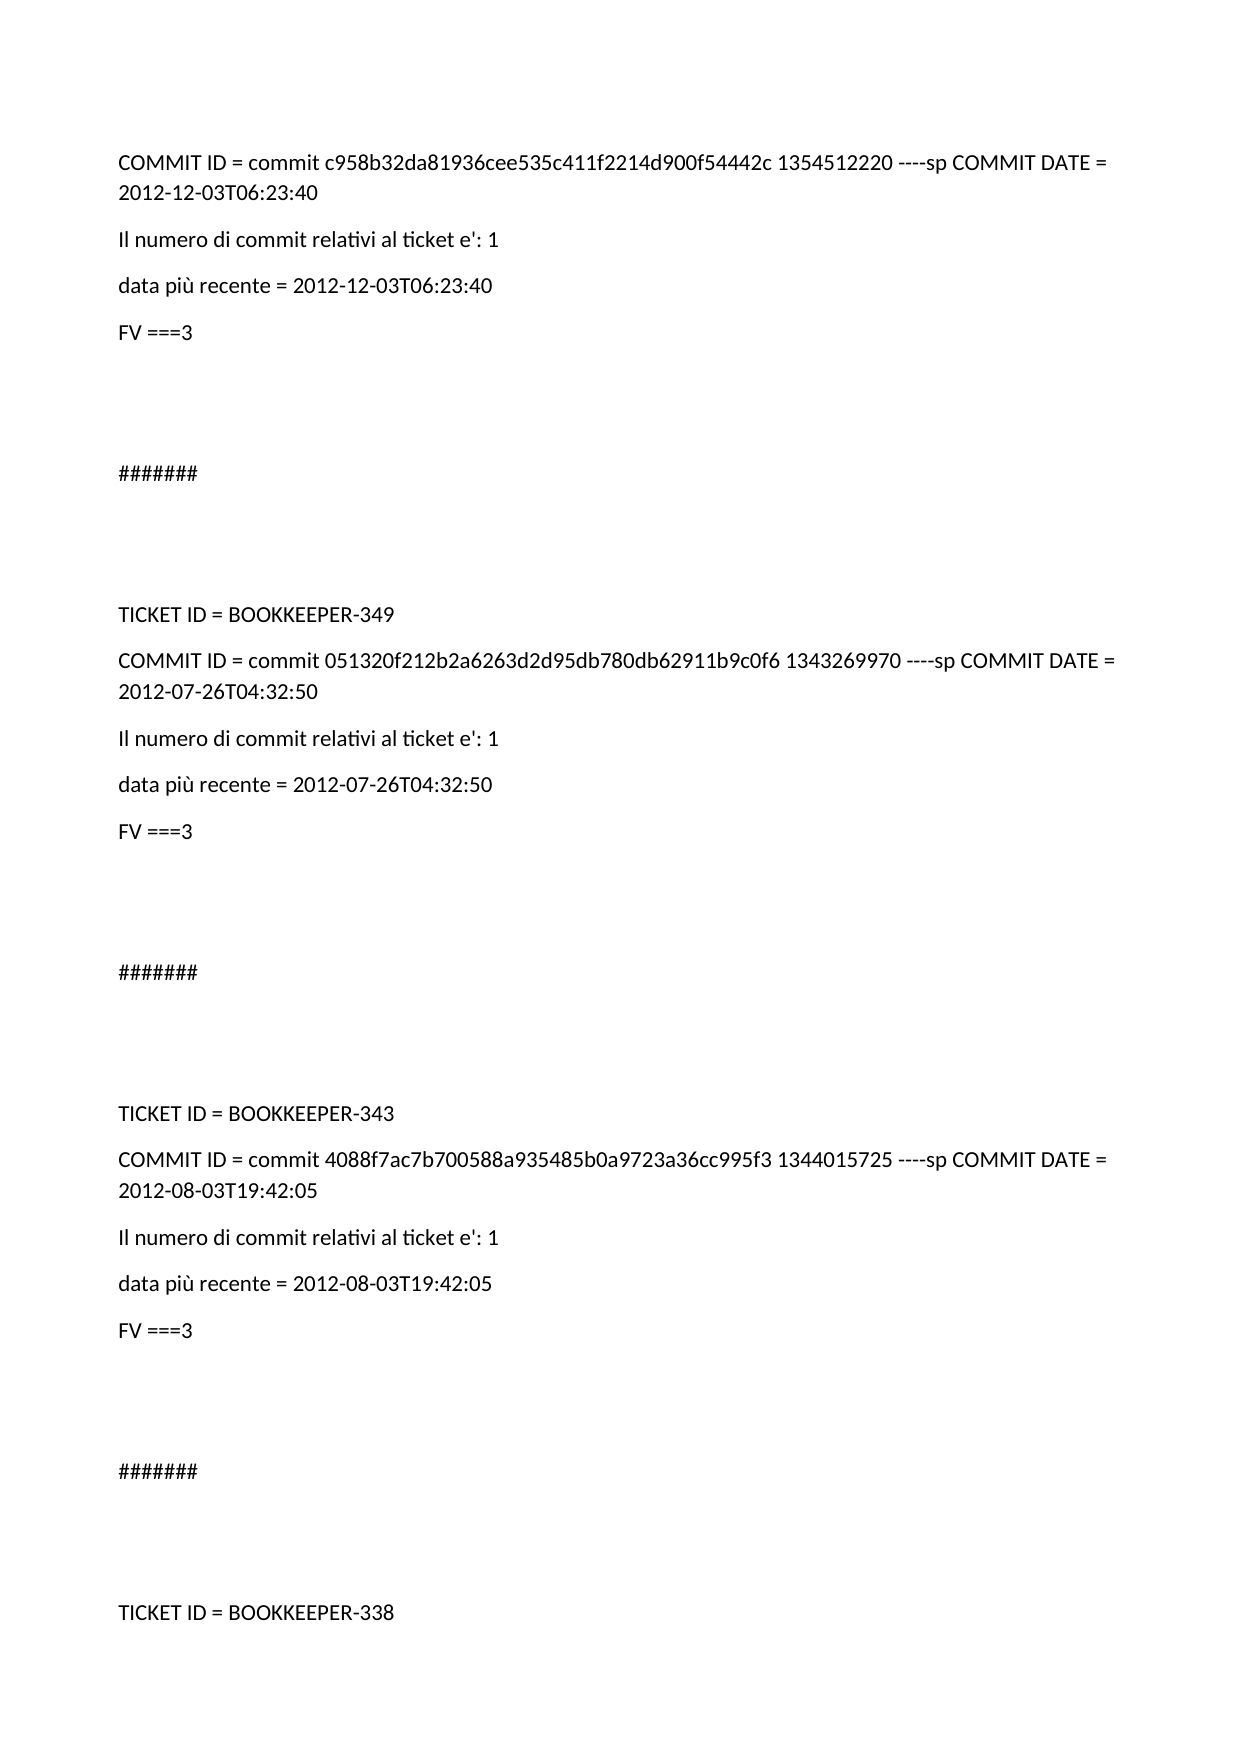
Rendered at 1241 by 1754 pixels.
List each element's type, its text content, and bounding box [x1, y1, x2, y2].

text ####### [118, 958, 1122, 986]
text FV ===3 [118, 817, 1122, 845]
text COMMIT ID = commit 4088f7ac7b700588a935485b0a9723a36cc995f3 1344015725 ----sp COMMIT DATE = 2012-08-03T19:42:05 [118, 1146, 1122, 1204]
text data più recente = 2012-07-26T04:32:50 [118, 771, 1122, 798]
text FV ===3 [118, 318, 1122, 346]
text data più recente = 2012-08-03T19:42:05 [118, 1269, 1122, 1297]
text Il numero di commit relativi al ticket e': 1 [118, 225, 1122, 253]
text data più recente = 2012-12-03T06:23:40 [118, 272, 1122, 299]
text COMMIT ID = commit 051320f212b2a6263d2d95db780db62911b9c0f6 1343269970 ----sp COMMIT DATE = 2012-07-26T04:32:50 [118, 647, 1122, 705]
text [118, 1223, 1122, 1251]
text TICKET ID = BOOKKEEPER-349 [118, 600, 1122, 628]
text TICKET ID = BOOKKEEPER-338 [118, 1598, 1122, 1626]
text TICKET ID = BOOKKEEPER-343 [118, 1099, 1122, 1127]
text ####### [118, 1457, 1122, 1485]
text COMMIT ID = commit c958b32da81936cee535c411f2214d900f54442c 1354512220 ----sp COMMIT DATE = 2012-12-03T06:23:40 [118, 148, 1122, 206]
text ####### [118, 459, 1122, 487]
text FV ===3 [118, 1316, 1122, 1344]
text Il numero di commit relativi al ticket e': 1 [118, 724, 1122, 752]
